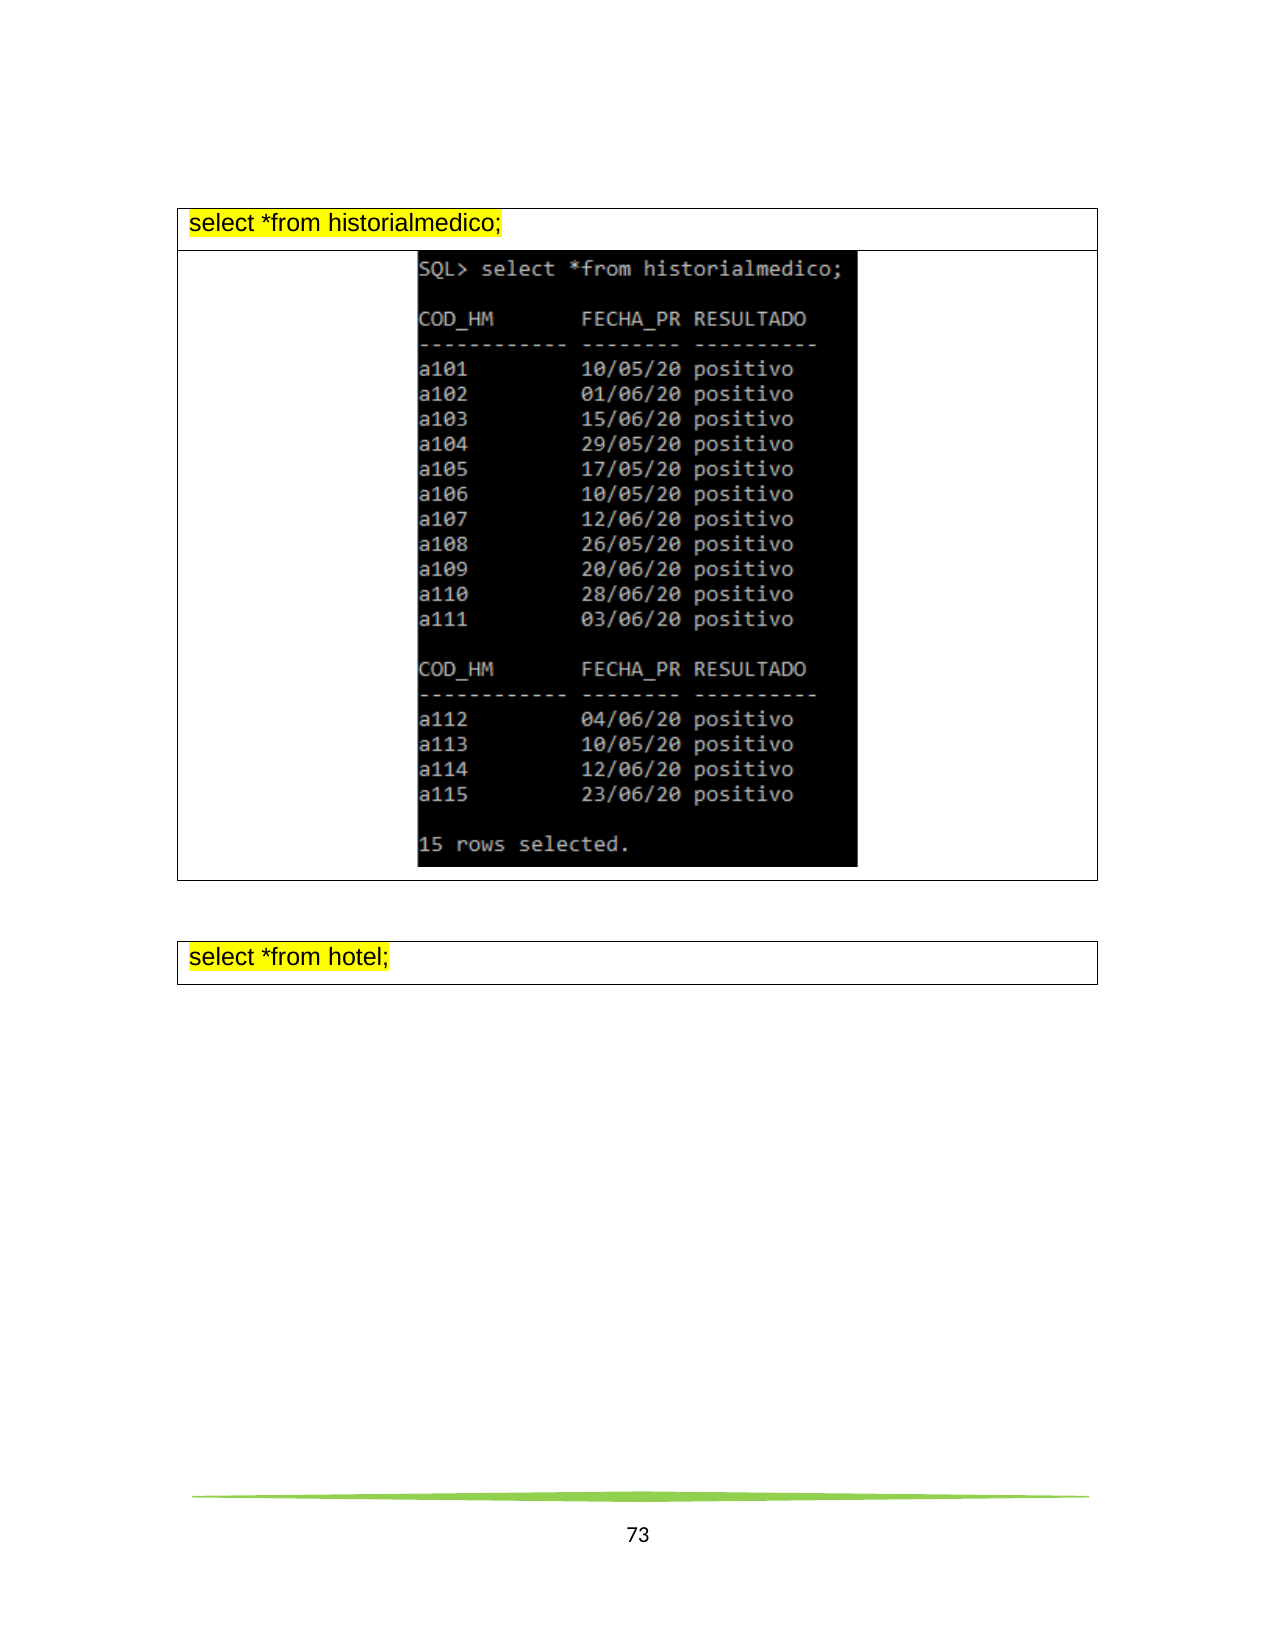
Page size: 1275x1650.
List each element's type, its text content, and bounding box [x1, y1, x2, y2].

table_header select *from hotel; [178, 942, 1097, 984]
table_cell [178, 251, 1097, 880]
table_header select *from historialmedico; [178, 209, 1097, 250]
